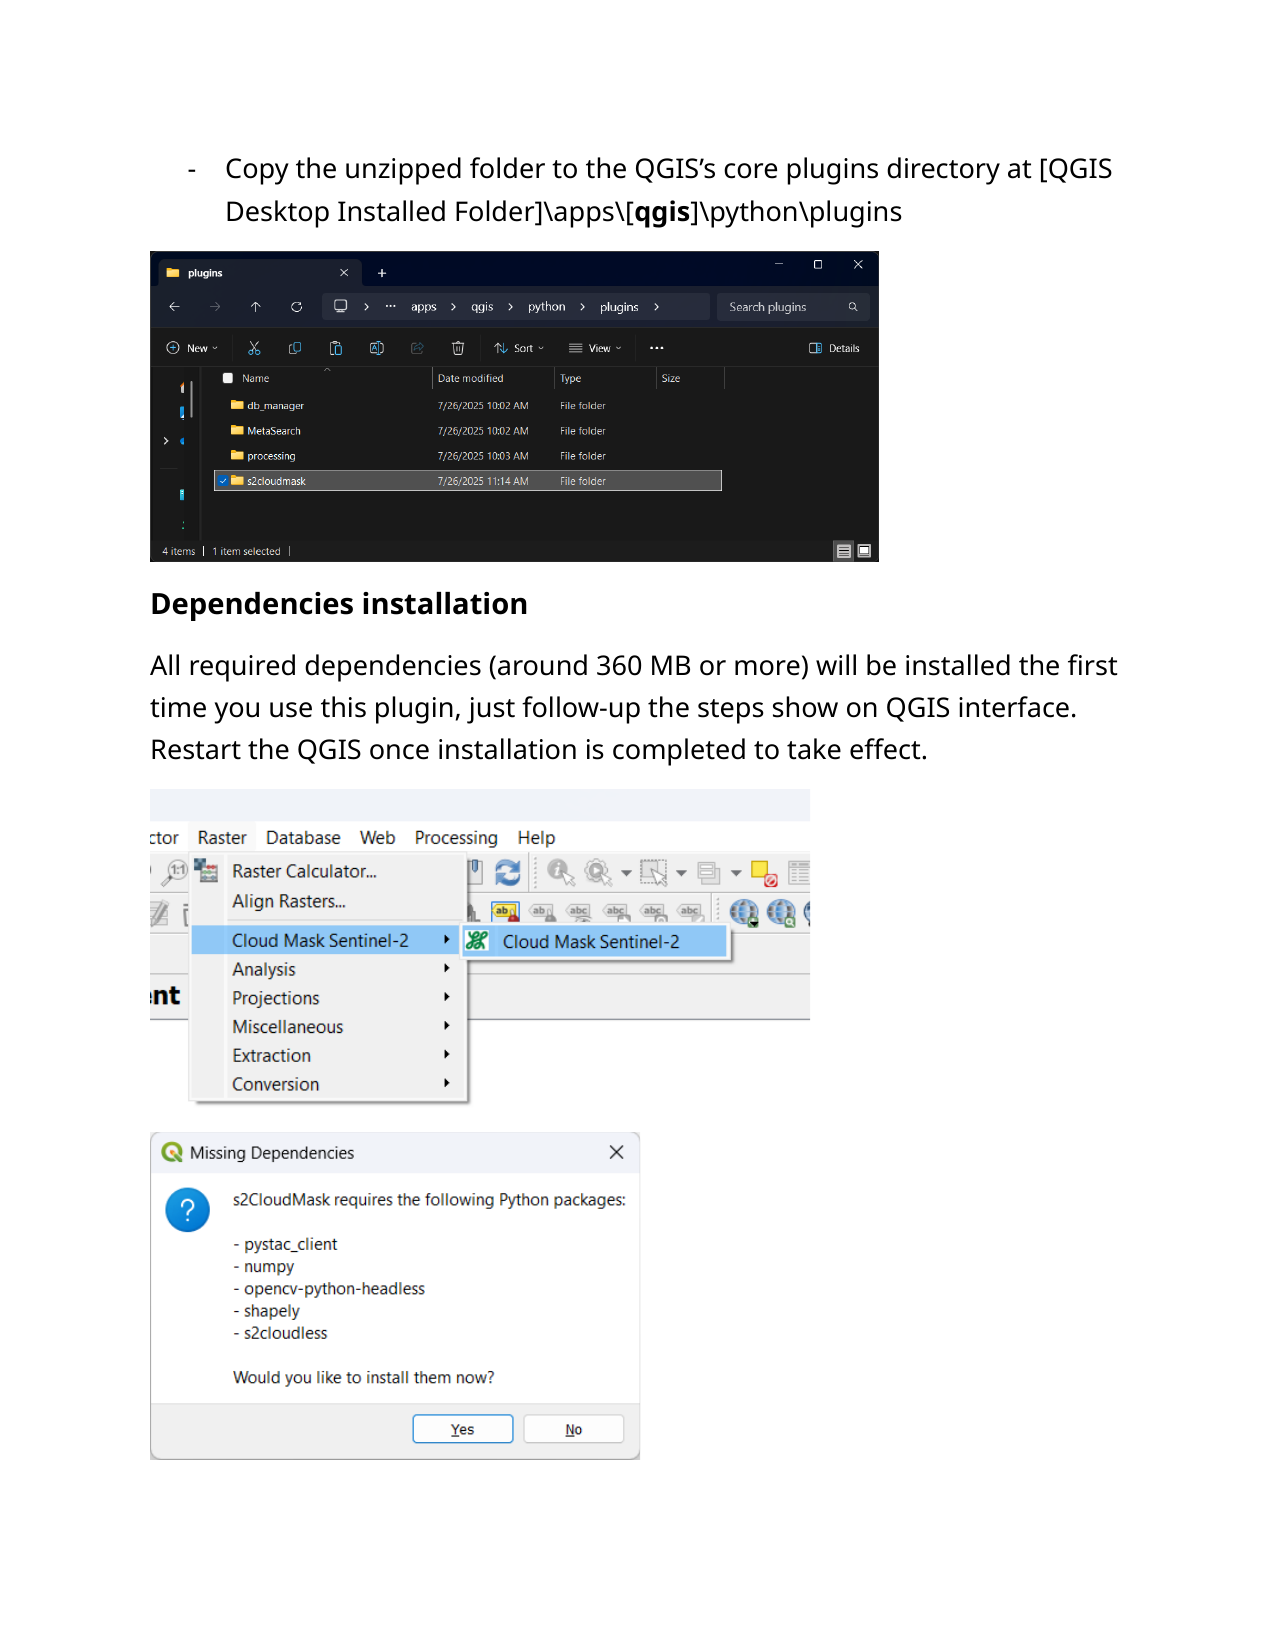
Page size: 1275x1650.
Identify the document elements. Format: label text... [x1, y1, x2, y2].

picture [150, 251, 879, 562]
text Dependencies installation [150, 584, 1125, 623]
picture [150, 789, 811, 1111]
text All required dependencies (around 360 MB or more) will be installed the first time you use this plugin, just follow-up the steps show on QGIS interface. Restart the QGIS once installation is completed to take effect. [150, 646, 1125, 768]
picture [150, 1132, 641, 1460]
list Copy the unzipped folder to the QGIS’s core plugins directory at [QGIS Desktop Installed Folder]\apps\[qgis]\python\plugins [187, 150, 1125, 229]
